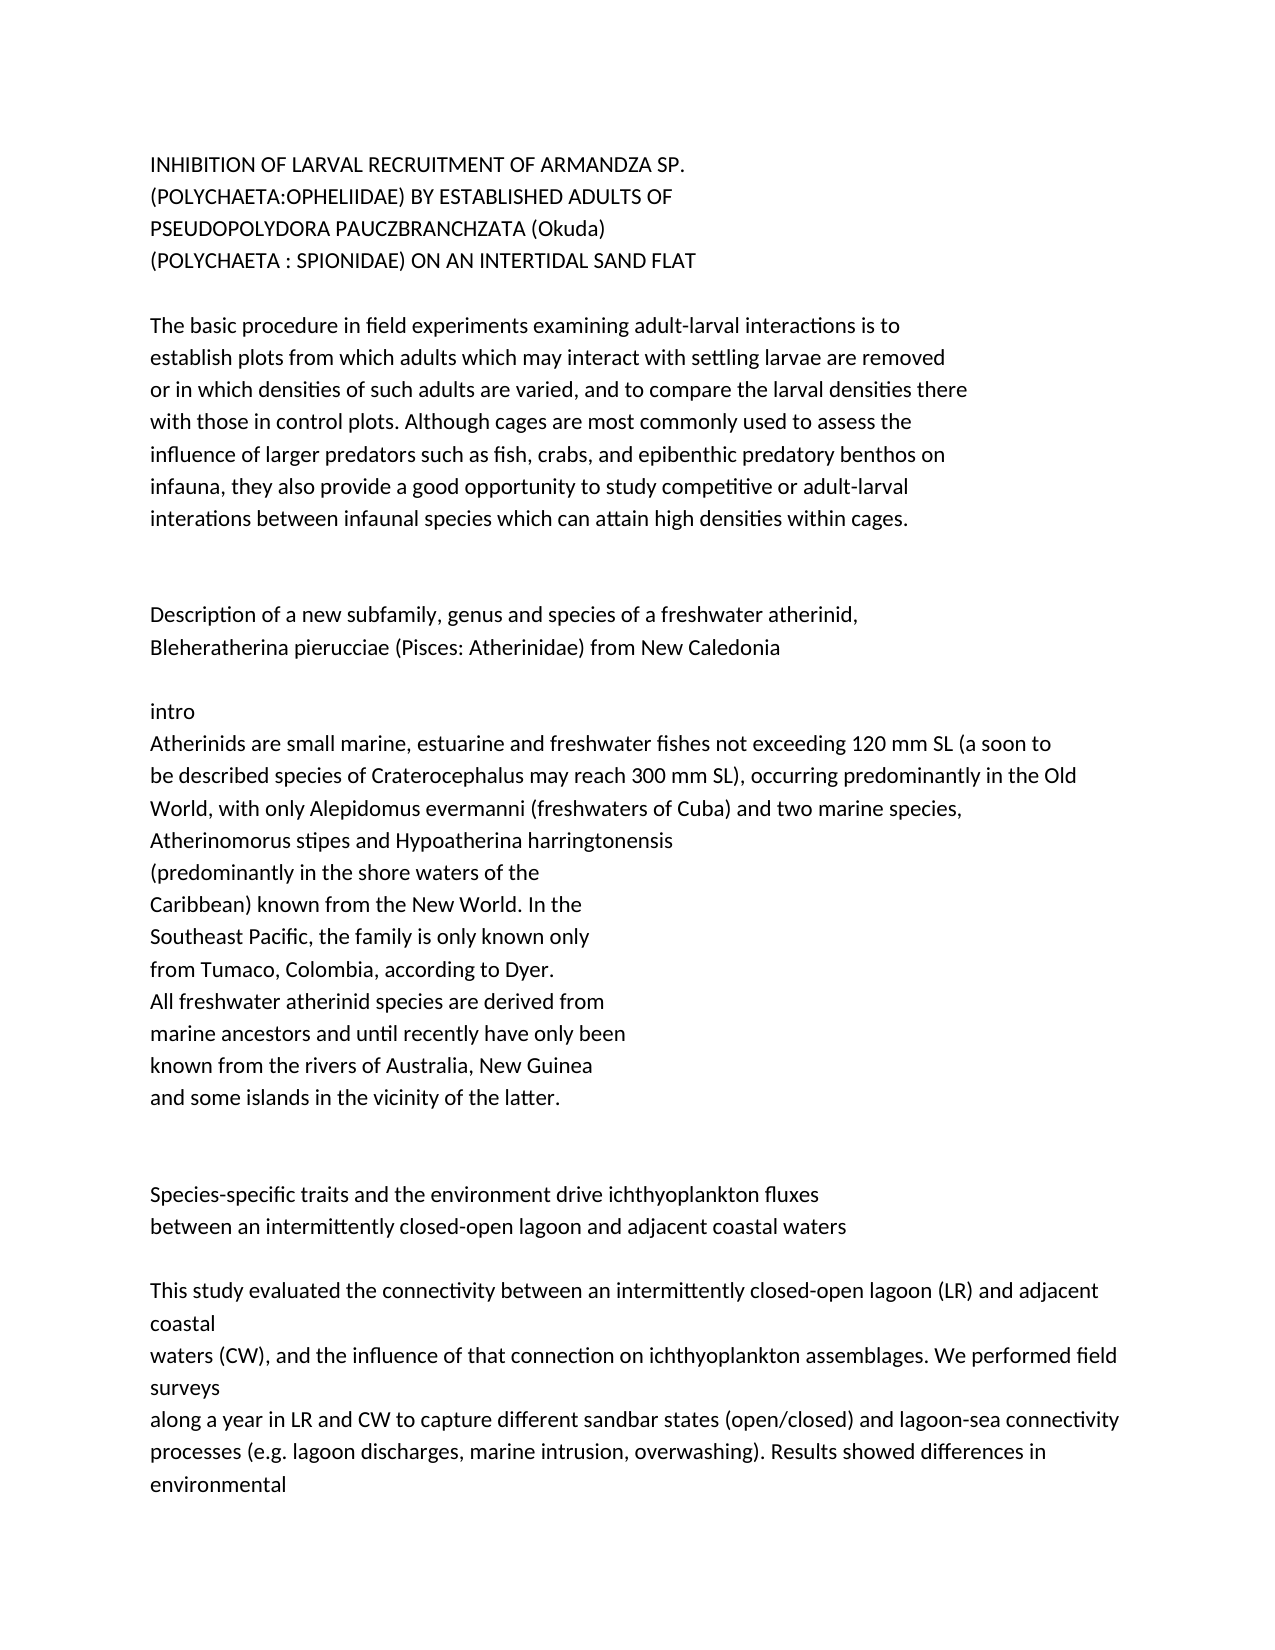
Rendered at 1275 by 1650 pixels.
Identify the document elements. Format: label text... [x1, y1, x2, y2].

text PSEUDOPOLYDORA PAUCZBRANCHZATA (Okuda) [150, 214, 1125, 242]
text between an intermittently closed-open lagoon and adjacent coastal waters [150, 1212, 1125, 1240]
text and some islands in the vicinity of the latter. [150, 1083, 1125, 1111]
text Species-specific traits and the environment drive ichthyoplankton fluxes [150, 1180, 1125, 1208]
text known from the rivers of Australia, New Guinea [150, 1051, 1125, 1079]
text waters (CW), and the influence of that connection on ichthyoplankton assemblages. We performed field surveys [150, 1341, 1125, 1401]
text infauna, they also provide a good opportunity to study competitive or adult-larval [150, 472, 1125, 500]
text (POLYCHAETA:OPHELIIDAE) BY ESTABLISHED ADULTS OF [150, 182, 1125, 210]
text intro [150, 697, 1125, 725]
text be described species of Craterocephalus may reach 300 mm SL), occurring predominantly in the Old [150, 762, 1125, 789]
text Bleheratherina pierucciae (Pisces: Atherinidae) from New Caledonia [150, 633, 1125, 661]
text The basic procedure in field experiments examining adult-larval interactions is to [150, 311, 1125, 339]
text Atherinids are small marine, estuarine and freshwater fishes not exceeding 120 mm SL (a soon to [150, 729, 1125, 757]
text Southeast Pacific, the family is only known only [150, 922, 1125, 951]
text Caribbean) known from the New World. In the [150, 890, 1125, 918]
text along a year in LR and CW to capture different sandbar states (open/closed) and lagoon-sea connectivity processes (e.g. lagoon discharges, marine intrusion, overwashing). Results showed differences in environmental [150, 1405, 1125, 1498]
text interations between infaunal species which can attain high densities within cages. [150, 504, 1125, 532]
text (POLYCHAETA : SPIONIDAE) ON AN INTERTIDAL SAND FLAT [150, 247, 1125, 274]
text from Tumaco, Colombia, according to Dyer. [150, 955, 1125, 983]
text Atherinomorus stipes and Hypoatherina harringtonensis [150, 826, 1125, 854]
text All freshwater atherinid species are derived from [150, 987, 1125, 1015]
text (predominantly in the shore waters of the [150, 858, 1125, 886]
text World, with only Alepidomus evermanni (freshwaters of Cuba) and two marine species, [150, 794, 1125, 822]
text establish plots from which adults which may interact with settling larvae are removed [150, 343, 1125, 371]
text influence of larger predators such as fish, crabs, and epibenthic predatory benthos on [150, 440, 1125, 468]
text with those in control plots. Although cages are most commonly used to assess the [150, 407, 1125, 436]
text INHIBITION OF LARVAL RECRUITMENT OF ARMANDZA SP. [150, 150, 1125, 178]
text marine ancestors and until recently have only been [150, 1019, 1125, 1047]
text This study evaluated the connectivity between an intermittently closed-open lagoon (LR) and adjacent coastal [150, 1277, 1125, 1337]
text or in which densities of such adults are varied, and to compare the larval densities there [150, 375, 1125, 403]
text Description of a new subfamily, genus and species of a freshwater atherinid, [150, 601, 1125, 629]
